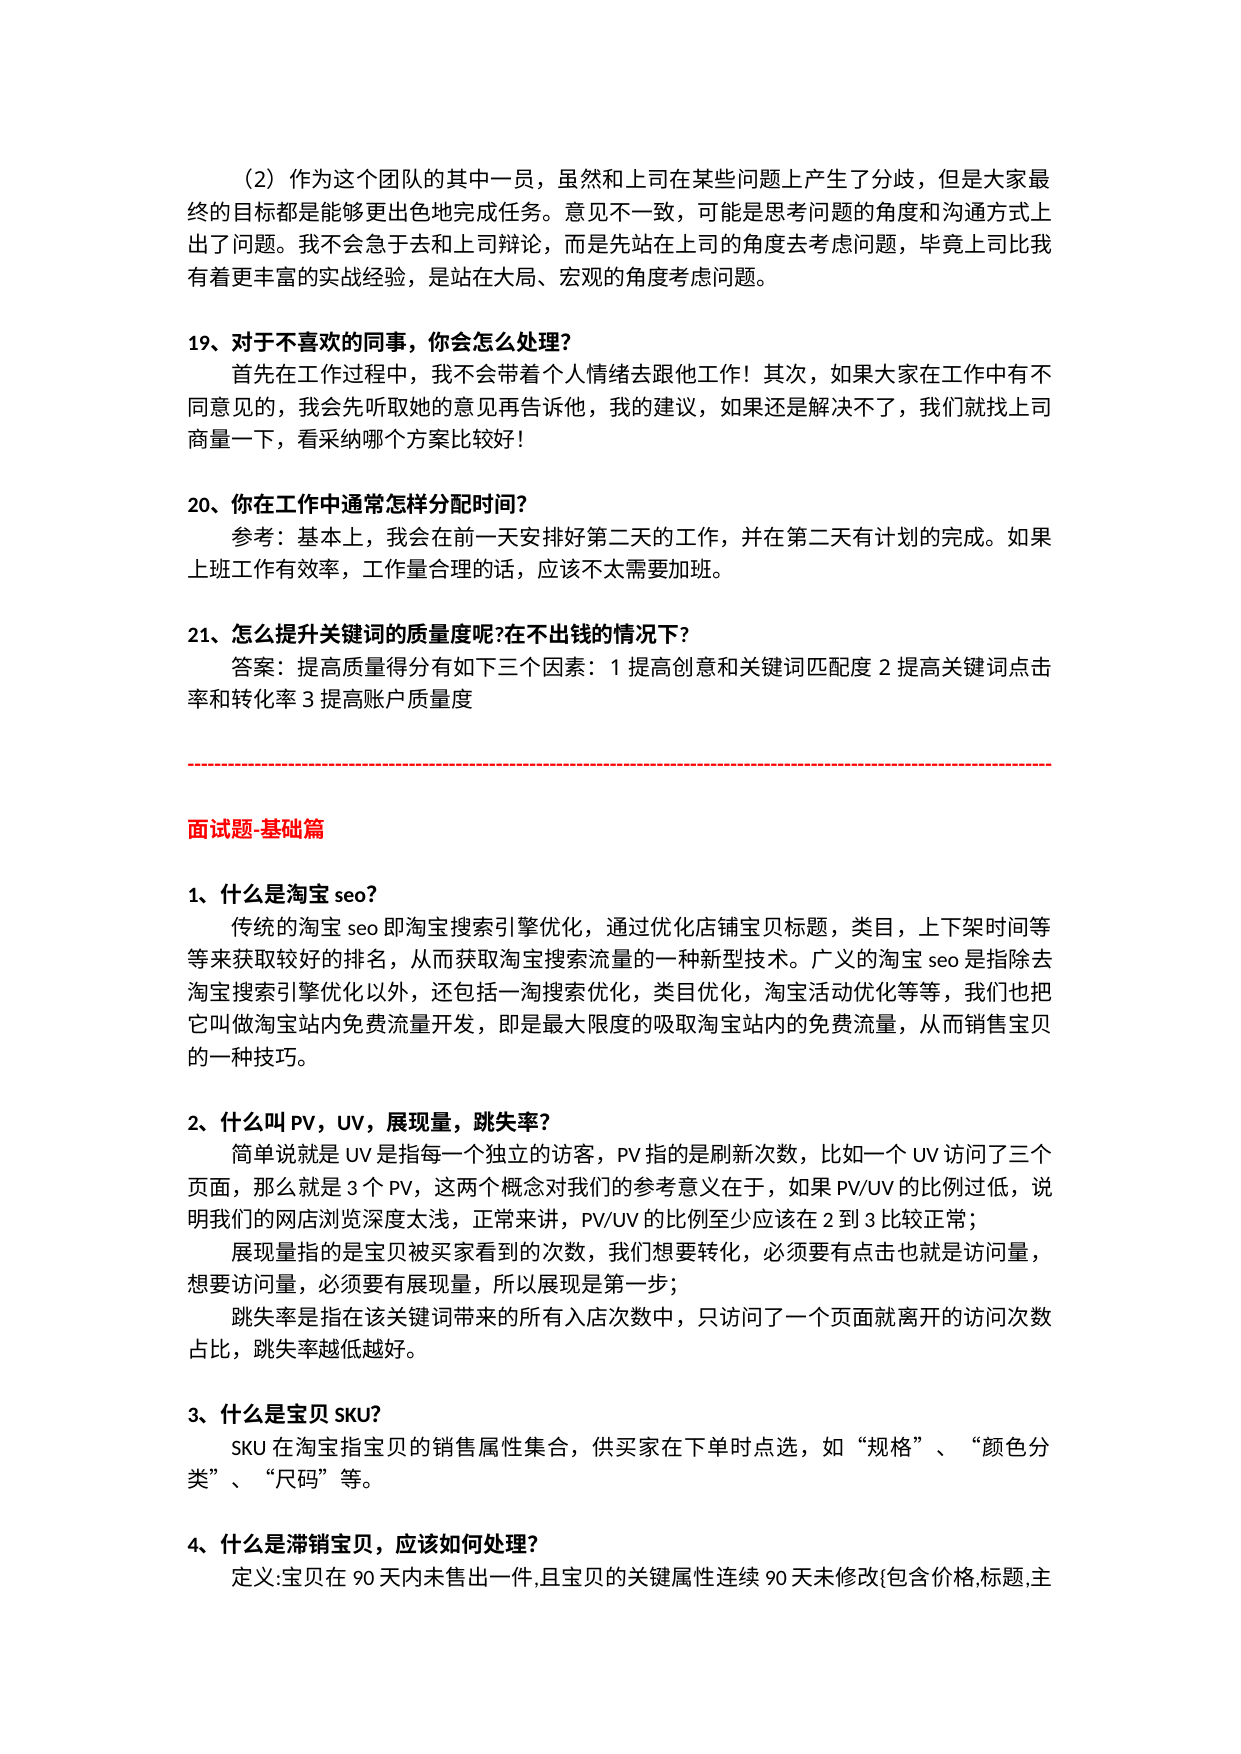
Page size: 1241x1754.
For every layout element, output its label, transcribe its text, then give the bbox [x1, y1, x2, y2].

text SKU在淘宝指宝贝的销售属性集合，供买家在下单时点选，如“规格”、“颜色分类”、“尺码”等。 [187, 1429, 1053, 1494]
text 4、什么是滞销宝贝，应该如何处理？ [187, 1527, 1053, 1559]
text （2）作为这个团队的其中一员，虽然和上司在某些问题上产生了分歧，但是大家最终的目标都是能够更出色地完成任务。意见不一致，可能是思考问题的角度和沟通方式上出了问题。我不会急于去和上司辩论，而是先站在上司的角度去考虑问题，毕竟上司比我有着更丰富的实战经验，是站在大局、宏观的角度考虑问题。 [187, 162, 1053, 292]
text 传统的淘宝seo即淘宝搜索引擎优化，通过优化店铺宝贝标题，类目，上下架时间等等来获取较好的排名，从而获取淘宝搜索流量的一种新型技术。广义的淘宝seo是指除去淘宝搜索引擎优化以外，还包括一淘搜索优化，类目优化，淘宝活动优化等等，我们也把它叫做淘宝站内免费流量开发，即是最大限度的吸取淘宝站内的免费流量，从而销售宝贝的一种技巧。 [187, 909, 1053, 1072]
text --------------------------------------------------------------------------------------------------------------------------------- [187, 747, 1053, 779]
text 21、怎么提升关键词的质量度呢?在不出钱的情况下? [187, 617, 1053, 649]
text 1、什么是淘宝seo？ [187, 877, 1053, 909]
text 面试题-基础篇 [187, 812, 1053, 844]
text 2、什么叫PV，UV，展现量，跳失率？ [187, 1104, 1053, 1137]
text 简单说就是UV是指每一个独立的访客，PV指的是刷新次数，比如一个UV访问了三个页面，那么就是3个PV，这两个概念对我们的参考意义在于，如果PV/UV的比例过低，说明我们的网店浏览深度太浅，正常来讲，PV/UV的比例至少应该在2到3比较正常； [187, 1137, 1053, 1234]
text 3、什么是宝贝SKU？ [187, 1397, 1053, 1429]
text 20、你在工作中通常怎样分配时间？ [187, 487, 1053, 519]
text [187, 1559, 1053, 1592]
text 跳失率是指在该关键词带来的所有入店次数中，只访问了一个页面就离开的访问次数占比，跳失率越低越好。 [187, 1299, 1053, 1364]
text 19、对于不喜欢的同事，你会怎么处理？ [187, 324, 1053, 357]
text 首先在工作过程中，我不会带着个人情绪去跟他工作！其次，如果大家在工作中有不同意见的，我会先听取她的意见再告诉他，我的建议，如果还是解决不了，我们就找上司商量一下，看采纳哪个方案比较好！ [187, 357, 1053, 454]
text 参考：基本上，我会在前一天安排好第二天的工作，并在第二天有计划的完成。如果上班工作有效率，工作量合理的话，应该不太需要加班。 [187, 519, 1053, 584]
text 答案：提高质量得分有如下三个因素：1 提高创意和关键词匹配度 2 提高关键词点击率和转化率 3 提高账户质量度 [187, 649, 1053, 714]
text 展现量指的是宝贝被买家看到的次数，我们想要转化，必须要有点击也就是访问量，想要访问量，必须要有展现量，所以展现是第一步； [187, 1234, 1053, 1299]
